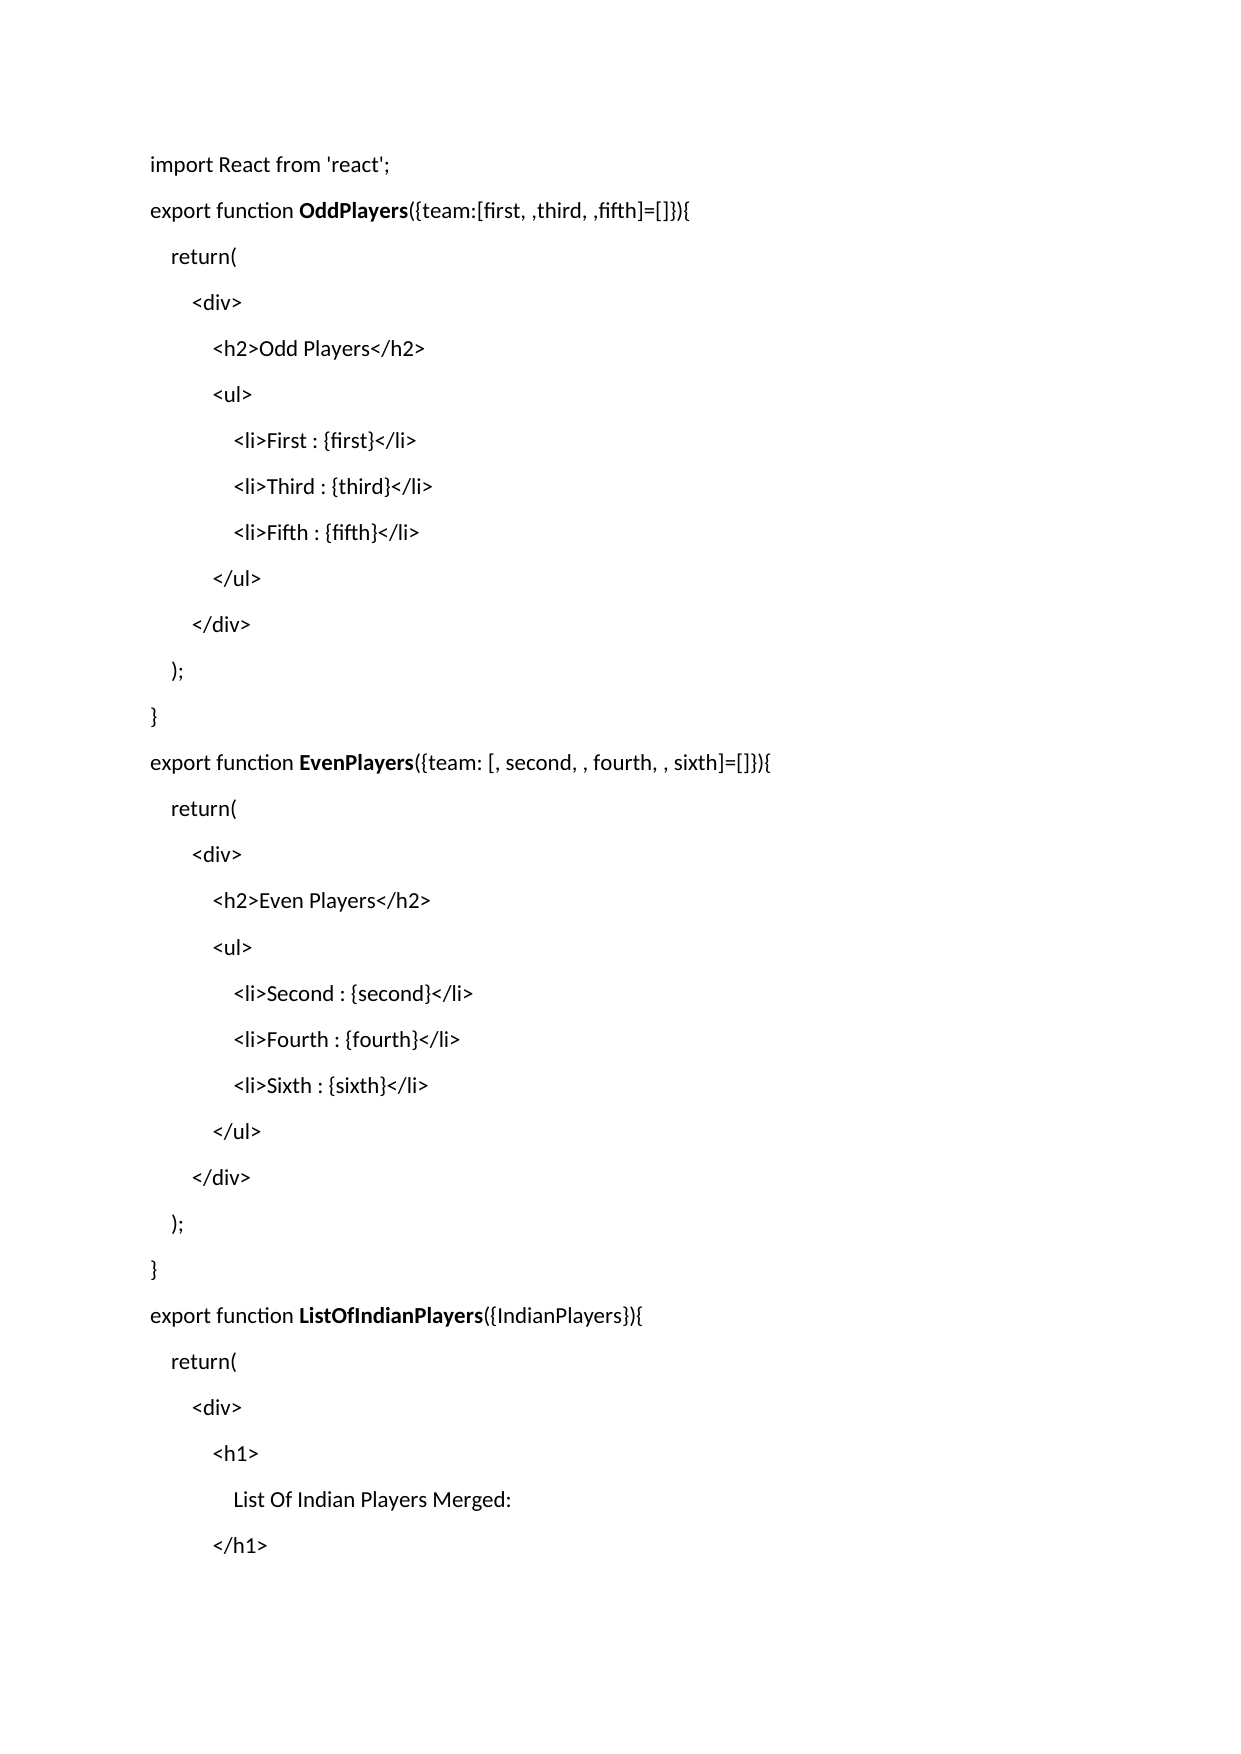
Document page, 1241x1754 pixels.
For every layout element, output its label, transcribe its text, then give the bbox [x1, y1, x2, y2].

text <li>Fifth : {fifth}</li> [150, 518, 1090, 546]
text <h2>Odd Players</h2> [150, 334, 1090, 362]
text <li>Third : {third}</li> [150, 472, 1090, 500]
text <div> [150, 1393, 1090, 1421]
text </div> [150, 610, 1090, 638]
text </div> [150, 1163, 1090, 1191]
text <ul> [150, 380, 1090, 408]
text <h1> [150, 1439, 1090, 1467]
text </h1> [150, 1531, 1090, 1559]
text return( [150, 1347, 1090, 1375]
text <li>Fourth : {fourth}</li> [150, 1025, 1090, 1053]
text </ul> [150, 1117, 1090, 1145]
text </ul> [150, 564, 1090, 592]
text List Of Indian Players Merged: [150, 1485, 1090, 1513]
text return( [150, 242, 1090, 270]
text return( [150, 794, 1090, 823]
text <div> [150, 841, 1090, 869]
text } [150, 1255, 1090, 1283]
text export function ListOfIndianPlayers({IndianPlayers}){ [150, 1301, 1090, 1329]
text <ul> [150, 933, 1090, 961]
text <h2>Even Players</h2> [150, 887, 1090, 915]
text <li>Sixth : {sixth}</li> [150, 1071, 1090, 1099]
text ); [150, 1209, 1090, 1237]
text <li>Second : {second}</li> [150, 979, 1090, 1007]
text <div> [150, 288, 1090, 316]
text export function OddPlayers({team:[first, ,third, ,fifth]=[]}){ [150, 196, 1090, 224]
text } [150, 702, 1090, 731]
text <li>First : {first}</li> [150, 426, 1090, 454]
text export function EvenPlayers({team: [, second, , fourth, , sixth]=[]}){ [150, 748, 1090, 777]
text import React from 'react'; [150, 150, 1090, 178]
text ); [150, 656, 1090, 684]
